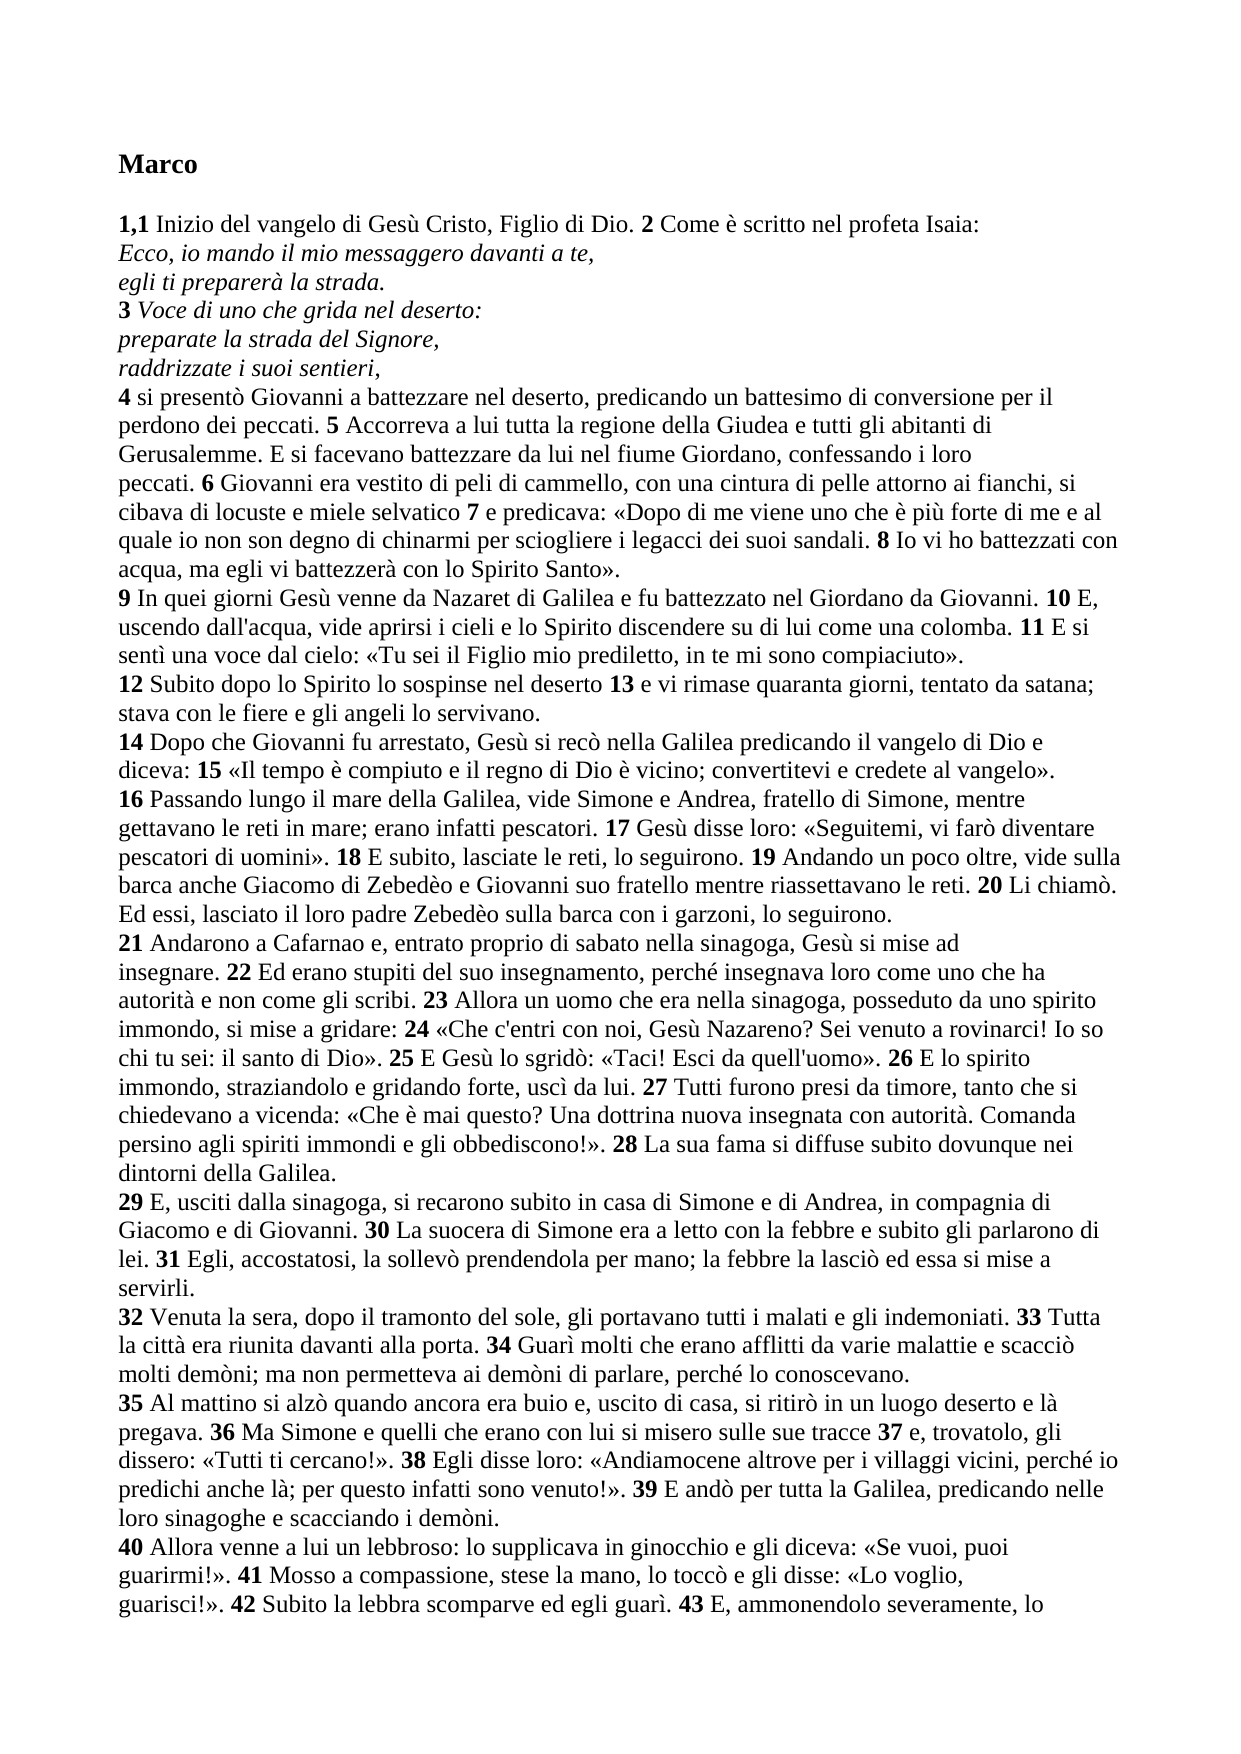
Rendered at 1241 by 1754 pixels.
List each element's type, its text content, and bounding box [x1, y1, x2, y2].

text Marco [118, 148, 1122, 180]
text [118, 209, 1122, 1618]
